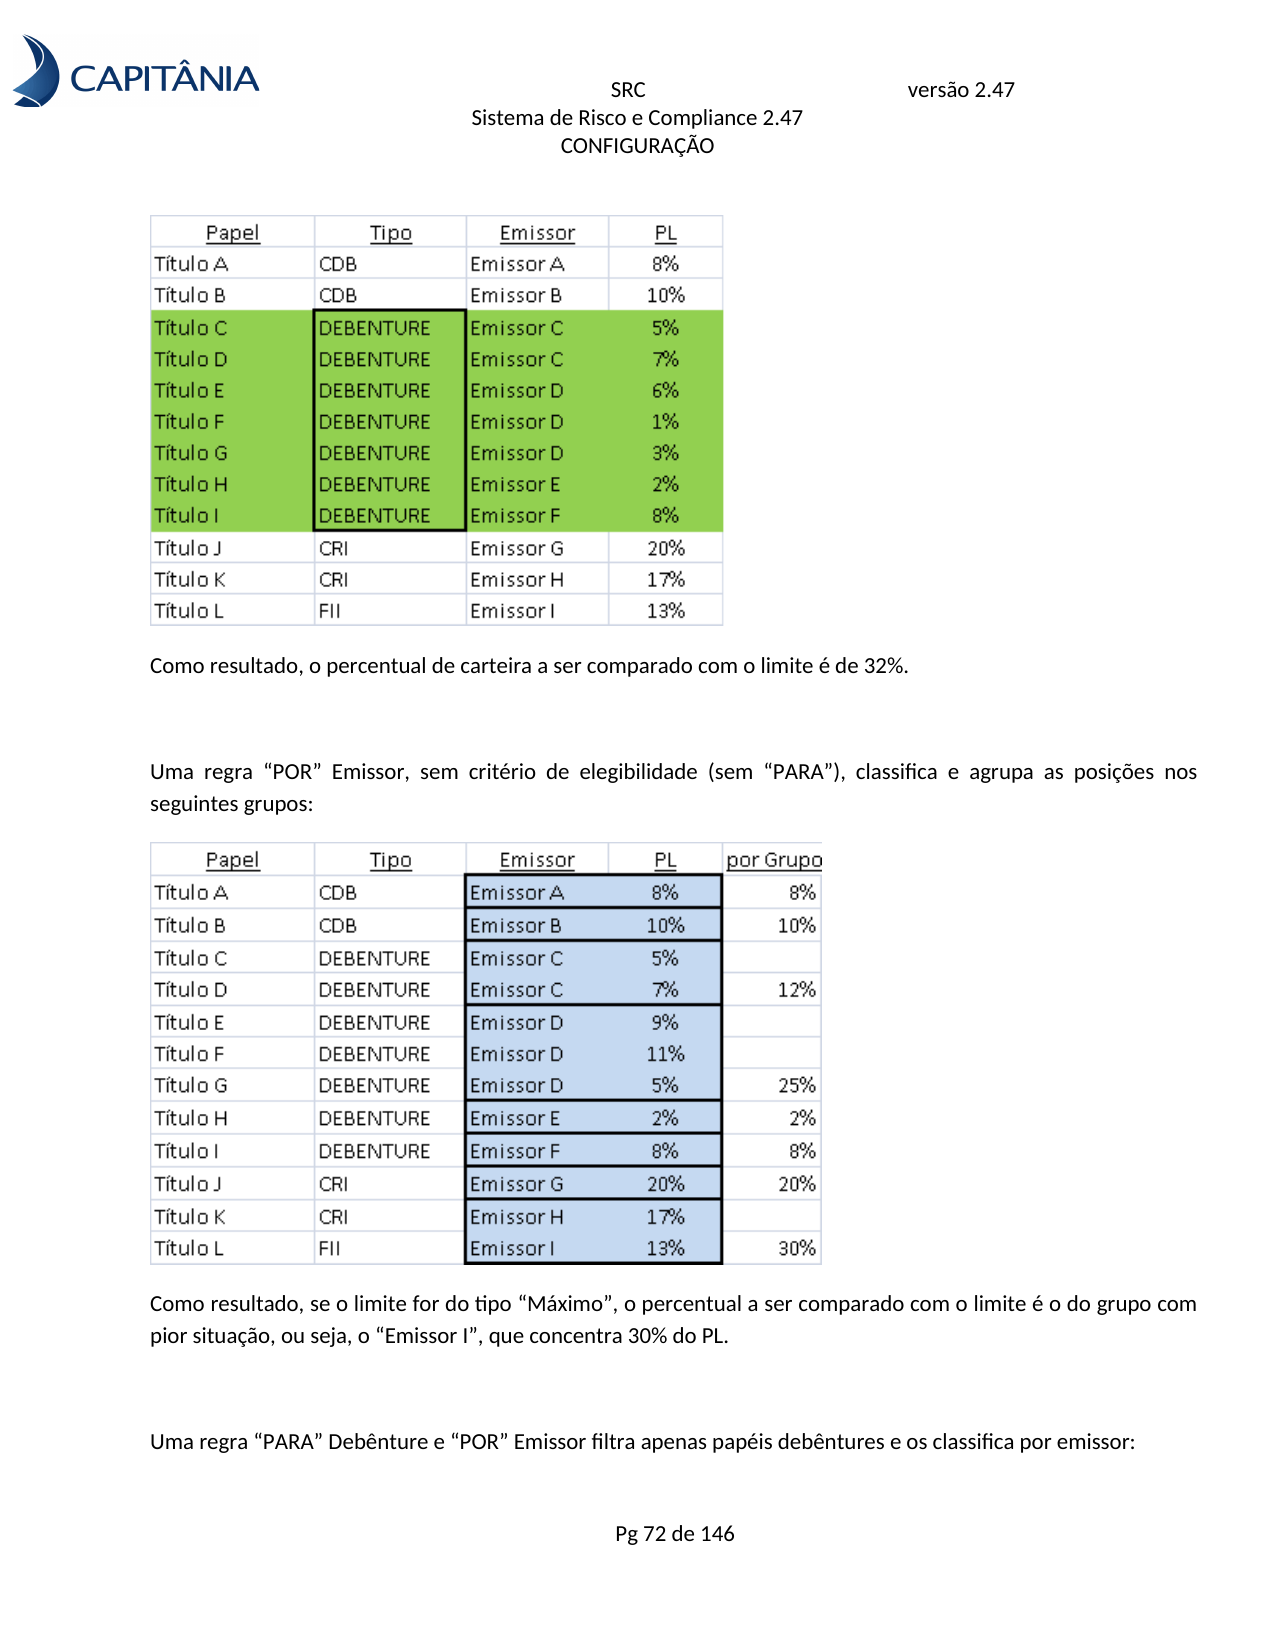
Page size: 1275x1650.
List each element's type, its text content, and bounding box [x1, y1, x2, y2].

text Uma regra “POR” Emissor, sem critério de elegibilidade (sem “PARA”), classifica e agrupa as posições nos seguintes grupos: [150, 757, 1200, 817]
picture [150, 842, 822, 1265]
text Como resultado, o percentual de carteira a ser comparado com o limite é de 32%. [150, 651, 1200, 679]
text Como resultado, se o limite for do tipo “Máximo”, o percentual a ser comparado com o limite é o do grupo com pior situação, ou seja, o “Emissor I”, que concentra 30% do PL. [150, 1289, 1200, 1349]
text Uma regra “PARA” Debênture e “POR” Emissor filtra apenas papéis debêntures e os classifica por emissor: [150, 1427, 1200, 1455]
picture [12, 34, 260, 107]
picture [150, 215, 724, 626]
